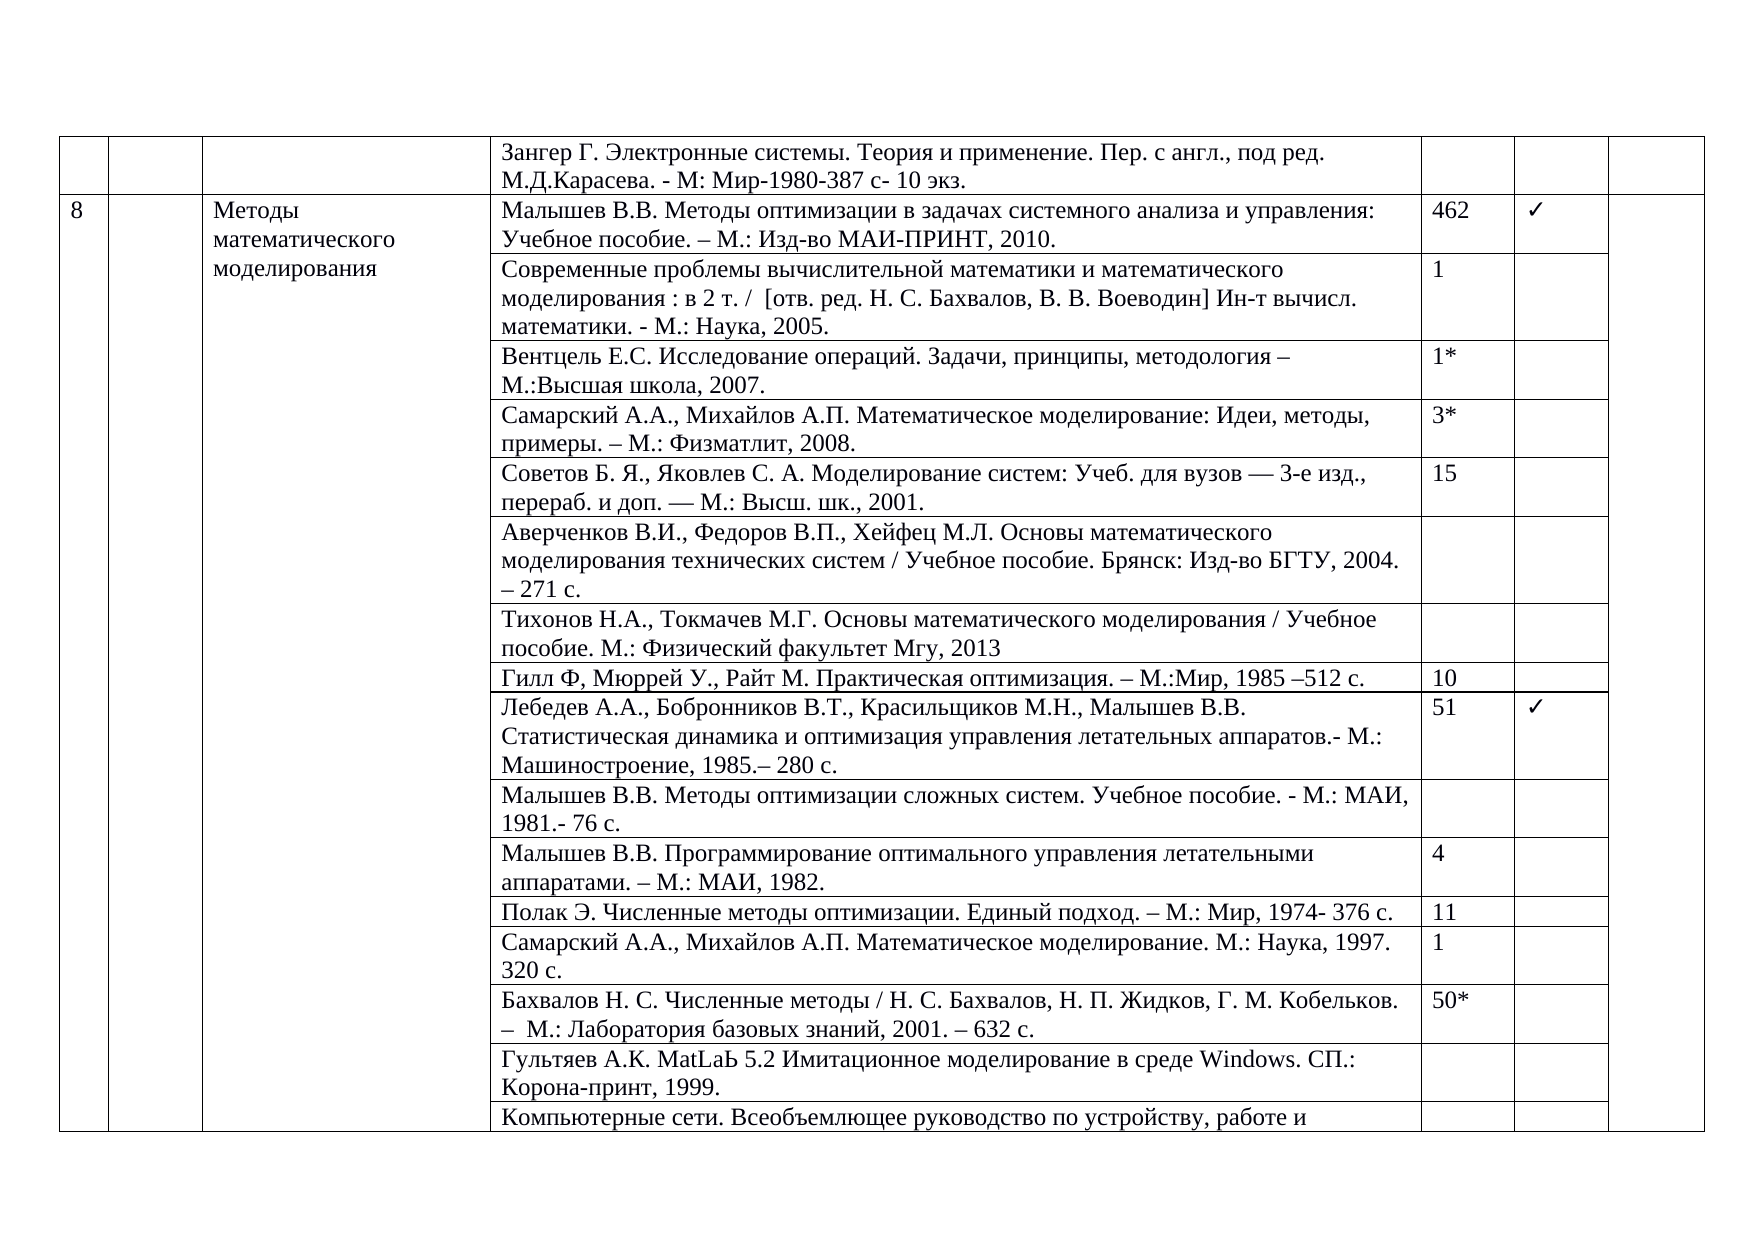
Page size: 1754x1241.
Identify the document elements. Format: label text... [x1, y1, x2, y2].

table_cell [1515, 1044, 1608, 1101]
table_cell [1422, 1044, 1514, 1101]
table_cell [1515, 1102, 1608, 1131]
table_cell Самарский А.А., Михайлов А.П. Математическое моделирование. М.: Наука, 1997. 320 с. [491, 927, 1421, 984]
table_cell Гилл Ф, Мюррей У., Райт М. Практическая оптимизация. – М.:Мир, 1985 –512 с. [491, 663, 1421, 691]
table_cell [1515, 897, 1608, 926]
table_cell [1515, 663, 1608, 691]
table_cell Бахвалов Н. С. Численные методы / Н. С. Бахвалов, Н. П. Жидков, Г. М. Кобельков. – М.: Лаборатория базовых знаний, 2001. – 632 с. [491, 985, 1421, 1043]
table_cell Лебедев А.А., Бобронников В.Т., Красильщиков М.Н., Малышев В.В. Статистическая динамика и оптимизация управления летательных аппаратов.- М.: Машиностроение, 1985.– 280 с. [491, 693, 1421, 779]
table_cell [1515, 254, 1608, 340]
table_cell 1 [1422, 254, 1514, 340]
table_cell Тихонов Н.А., Токмачев М.Г. Основы математического моделирования / Учебное пособие. М.: Физический факультет Мгу, 2013 [491, 604, 1421, 662]
table_cell [1422, 137, 1514, 194]
table_cell [1515, 927, 1608, 984]
table_cell [1515, 780, 1608, 837]
table_cell [1515, 400, 1608, 457]
table_cell 50* [1422, 985, 1514, 1043]
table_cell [491, 1102, 1421, 1131]
table_cell Малышев В.В. Методы оптимизации в задачах системного анализа и управления: Учебное пособие. – М.: Изд-во МАИ-ПРИНТ, 2010. [491, 195, 1421, 253]
table_cell Полак Э. Численные методы оптимизации. Единый подход. – М.: Мир, 1974- 376 с. [491, 897, 1421, 926]
table_cell Зангер Г. Электронные системы. Теория и применение. Пер. с англ., под ред. М.Д.Карасева. - М: Мир-1980-387 с- 10 экз. [491, 137, 1421, 194]
table_cell 3* [1422, 400, 1514, 457]
table_cell [1422, 604, 1514, 662]
table_cell 8 [60, 195, 108, 1131]
table_cell Гультяев А.К. МаtLаЬ 5.2 Имитационное моделирование в среде Windows. СП.: Корона-принт, 1999. [491, 1044, 1421, 1101]
table_cell [1422, 1102, 1514, 1131]
table_cell [1515, 838, 1608, 896]
table_cell Малышев В.В. Методы оптимизации сложных систем. Учебное пособие. - М.: МАИ, 1981.- 76 с. [491, 780, 1421, 837]
table_cell 10 [1422, 663, 1514, 691]
table_cell [109, 195, 202, 1131]
table_cell Самарский А.А., Михайлов А.П. Математическое моделирование: Идеи, методы, примеры. – М.: Физматлит, 2008. [491, 400, 1421, 457]
table_cell ✓ [1515, 195, 1608, 253]
table_cell [1515, 985, 1608, 1043]
table_cell [1515, 137, 1608, 194]
table_cell [1422, 517, 1514, 603]
table_cell Методы математического моделирования [203, 195, 490, 1131]
table_cell [1609, 195, 1704, 1131]
table_cell Малышев В.В. Программирование оптимального управления летательными аппаратами. – М.: МАИ, 1982. [491, 838, 1421, 896]
table_cell 51 [1422, 693, 1514, 779]
table_cell ✓ [1515, 693, 1608, 779]
table_cell 4 [1422, 838, 1514, 896]
table_cell Вентцель Е.С. Исследование операций. Задачи, принципы, методология – М.:Высшая школа, 2007. [491, 341, 1421, 399]
table_cell 15 [1422, 458, 1514, 516]
table_cell 11 [1422, 897, 1514, 926]
table_cell 462 [1422, 195, 1514, 253]
table_cell 1* [1422, 341, 1514, 399]
table_cell Советов Б. Я., Яковлев С. А. Моделирование систем: Учеб. для вузов — 3-е изд., перераб. и доп. — М.: Высш. шк., 2001. [491, 458, 1421, 516]
table_cell [1515, 517, 1608, 603]
table_cell 1 [1422, 927, 1514, 984]
table_cell [1422, 780, 1514, 837]
table_cell [1515, 604, 1608, 662]
table_cell Современные проблемы вычислительной математики и математического моделирования : в 2 т. / [отв. ред. Н. С. Бахвалов, В. В. Воеводин] Ин-т вычисл. математики. - М.: Наука, 2005. [491, 254, 1421, 340]
table_cell [1515, 458, 1608, 516]
table_cell Аверченков В.И., Федоров В.П., Хейфец М.Л. Основы математического моделирования технических систем / Учебное пособие. Брянск: Изд-во БГТУ, 2004. – 271 с. [491, 517, 1421, 603]
table_cell [1515, 341, 1608, 399]
